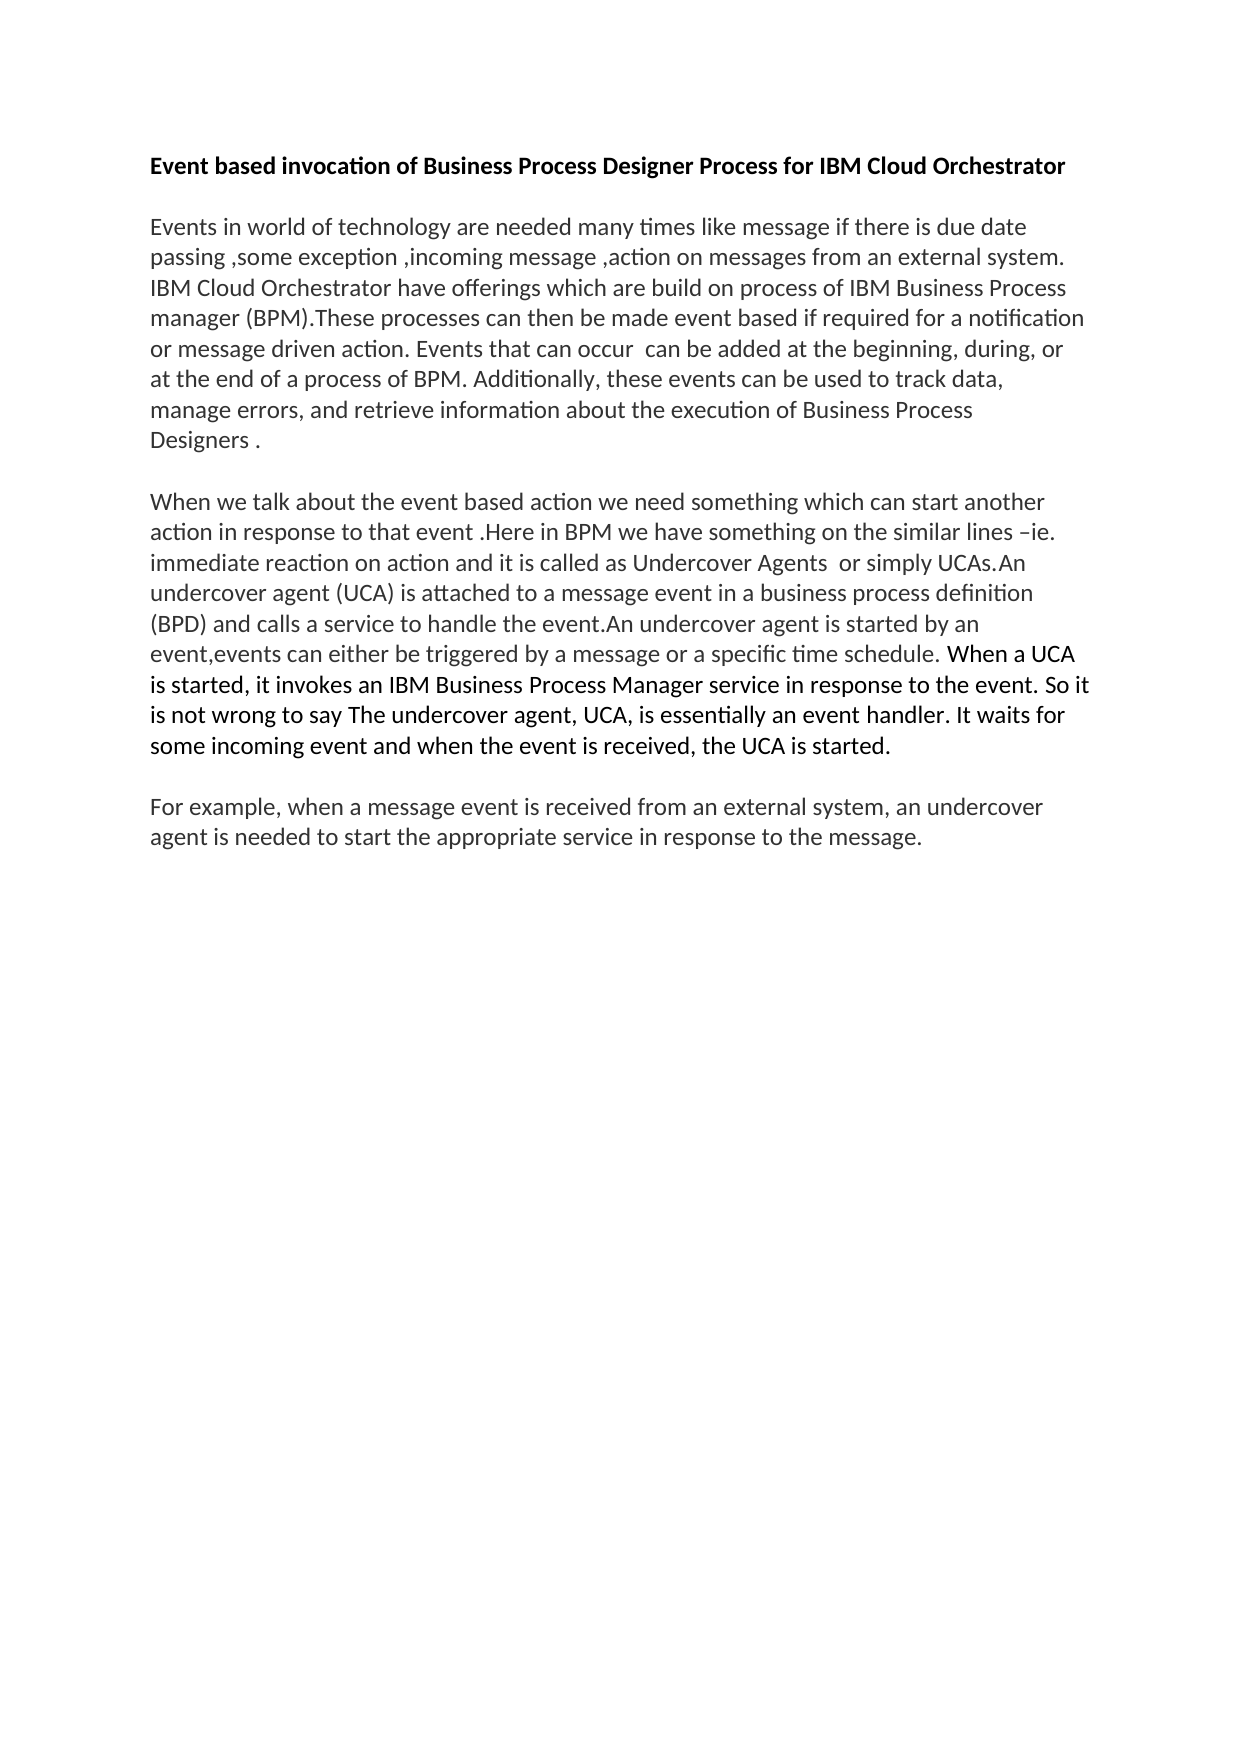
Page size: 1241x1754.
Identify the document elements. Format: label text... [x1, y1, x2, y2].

text When we talk about the event based action we need something which can start another action in response to that event .Here in BPM we have something on the similar lines –ie. immediate reaction on action and it is called as Undercover Agents or simply UCAs.An undercover agent (UCA) is attached to a message event in a business process definition (BPD) and calls a service to handle the event.An undercover agent is started by an event,events can either be triggered by a message or a specific time schedule. When a UCA is started, it invokes an IBM Business Process Manager service in response to the event. So it is not wrong to say The undercover agent, UCA, is essentially an event handler. It waits for some incoming event and when the event is received, the UCA is started. [150, 486, 1090, 760]
text Events in world of technology are needed many times like message if there is due date passing ,some exception ,incoming message ,action on messages from an external system. IBM Cloud Orchestrator have offerings which are build on process of IBM Business Process manager (BPM).These processes can then be made event based if required for a notification or message driven action. Events that can occur can be added at the beginning, during, or at the end of a process of BPM. Additionally, these events can be used to track data, manage errors, and retrieve information about the execution of Business Process Designers . [261, 211, 1090, 455]
text Event based invocation of Business Process Designer Process for IBM Cloud Orchestrator [150, 150, 1090, 181]
text For example, when a message event is received from an external system, an undercover agent is needed to start the appropriate service in response to the message. [150, 791, 1090, 852]
